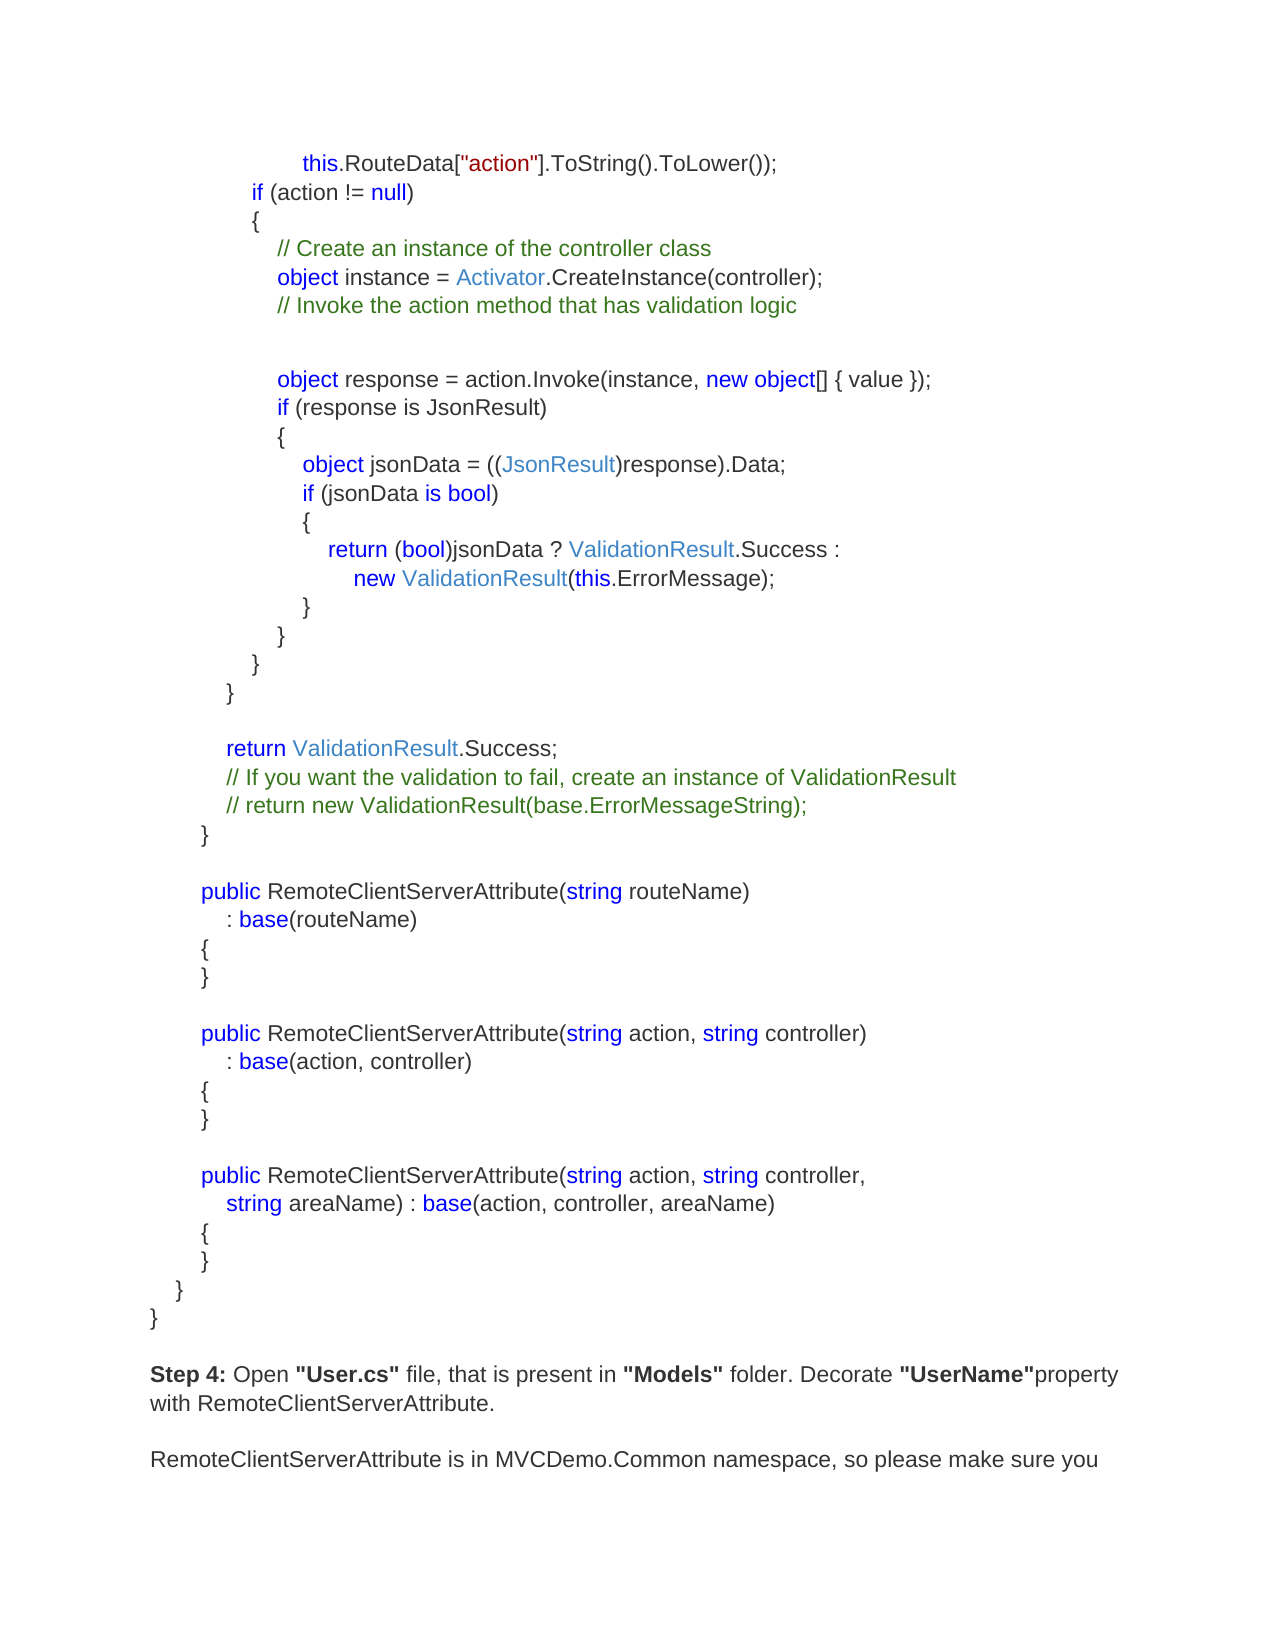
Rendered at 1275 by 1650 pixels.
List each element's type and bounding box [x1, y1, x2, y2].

text [150, 337, 1125, 1473]
text [150, 150, 1125, 318]
